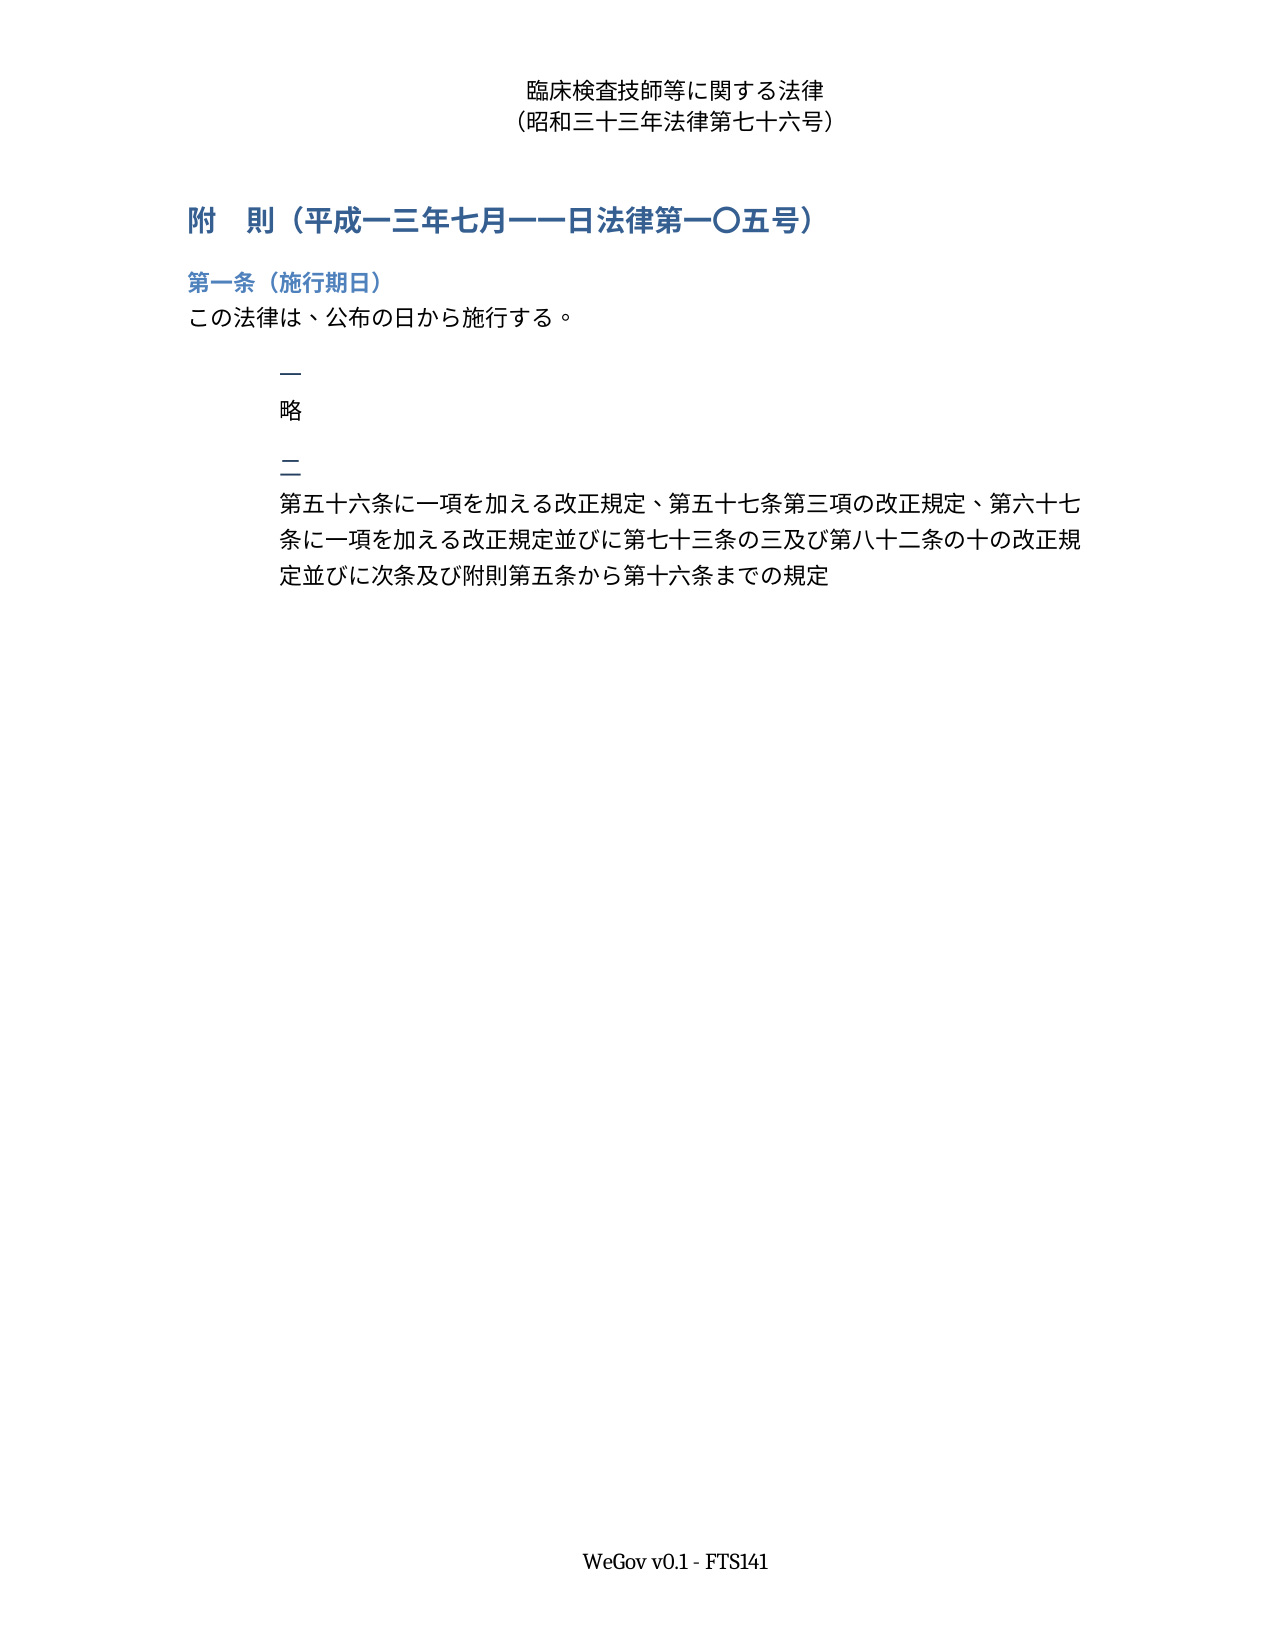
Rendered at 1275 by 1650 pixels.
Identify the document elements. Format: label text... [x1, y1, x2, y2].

subtitle 二 [279, 452, 1087, 483]
subtitle 第一条（施行期日） [187, 266, 1087, 298]
text 略 [279, 395, 1087, 426]
text この法律は、公布の日から施行する。 [187, 302, 1087, 334]
subtitle 附 則（平成一三年七月一一日法律第一〇五号） [187, 200, 1087, 240]
text 第五十六条に一項を加える改正規定、第五十七条第三項の改正規定、第六十七条に一項を加える改正規定並びに第七十三条の三及び第八十二条の十の改正規定並びに次条及び附則第五条から第十六条までの規定 [279, 488, 1087, 591]
subtitle 一 [279, 359, 1087, 390]
